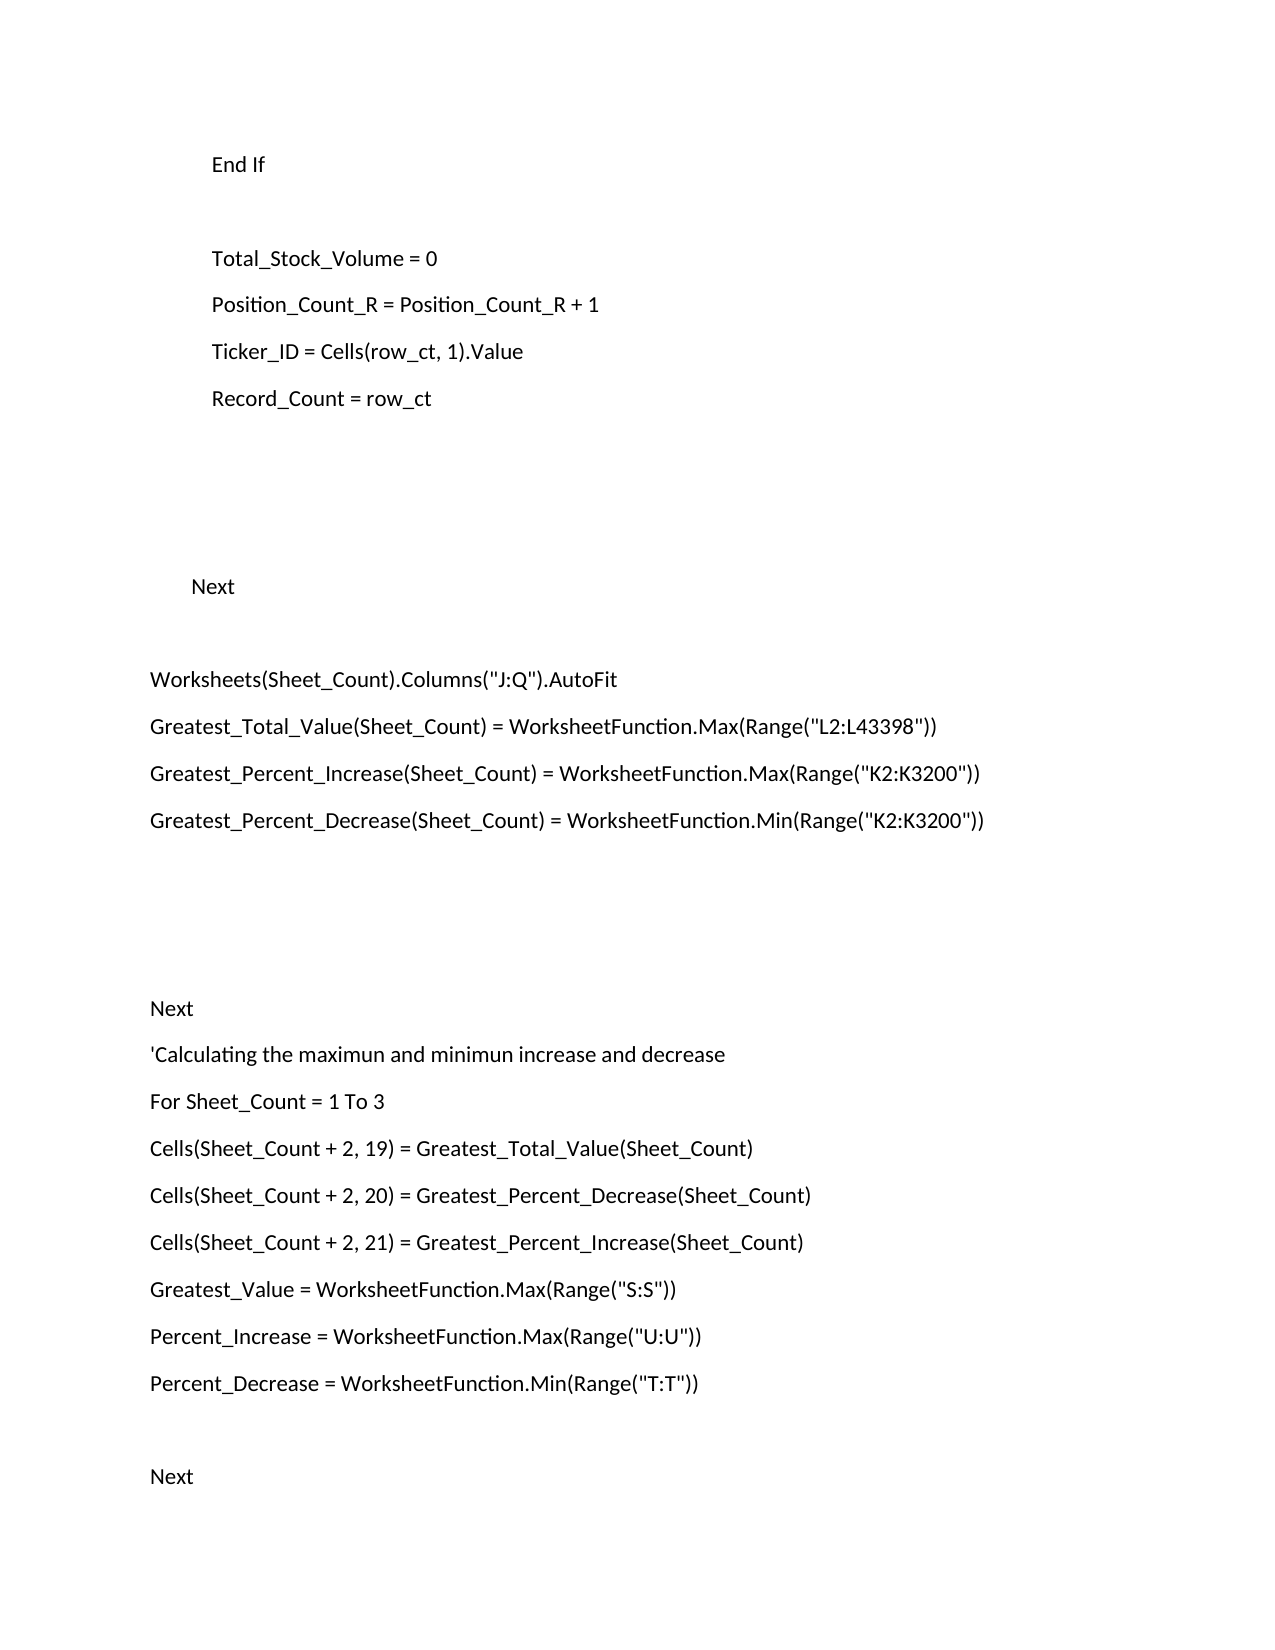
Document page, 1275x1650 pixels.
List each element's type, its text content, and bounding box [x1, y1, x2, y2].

text Cells(Sheet_Count + 2, 19) = Greatest_Total_Value(Sheet_Count) [150, 1134, 1125, 1162]
text Worksheets(Sheet_Count).Columns("J:Q").AutoFit [150, 666, 1125, 694]
text Next [150, 1462, 1125, 1491]
text Position_Count_R = Position_Count_R + 1 [150, 291, 1125, 319]
text Cells(Sheet_Count + 2, 21) = Greatest_Percent_Increase(Sheet_Count) [150, 1228, 1125, 1256]
text Greatest_Value = WorksheetFunction.Max(Range("S:S")) [150, 1275, 1125, 1303]
text Greatest_Percent_Increase(Sheet_Count) = WorksheetFunction.Max(Range("K2:K3200")) [150, 759, 1125, 787]
text For Sheet_Count = 1 To 3 [150, 1087, 1125, 1116]
text Ticker_ID = Cells(row_ct, 1).Value [150, 337, 1125, 366]
text Percent_Decrease = WorksheetFunction.Min(Range("T:T")) [150, 1369, 1125, 1397]
text Cells(Sheet_Count + 2, 20) = Greatest_Percent_Decrease(Sheet_Count) [150, 1181, 1125, 1209]
text Next [150, 994, 1125, 1022]
text End If [150, 150, 1125, 178]
text Greatest_Total_Value(Sheet_Count) = WorksheetFunction.Max(Range("L2:L43398")) [150, 712, 1125, 741]
text Greatest_Percent_Decrease(Sheet_Count) = WorksheetFunction.Min(Range("K2:K3200")) [150, 806, 1125, 834]
text Next [150, 572, 1125, 600]
text Record_Count = row_ct [150, 384, 1125, 412]
text Total_Stock_Volume = 0 [150, 244, 1125, 272]
text Percent_Increase = WorksheetFunction.Max(Range("U:U")) [150, 1322, 1125, 1350]
text 'Calculating the maximun and minimun increase and decrease [150, 1041, 1125, 1069]
